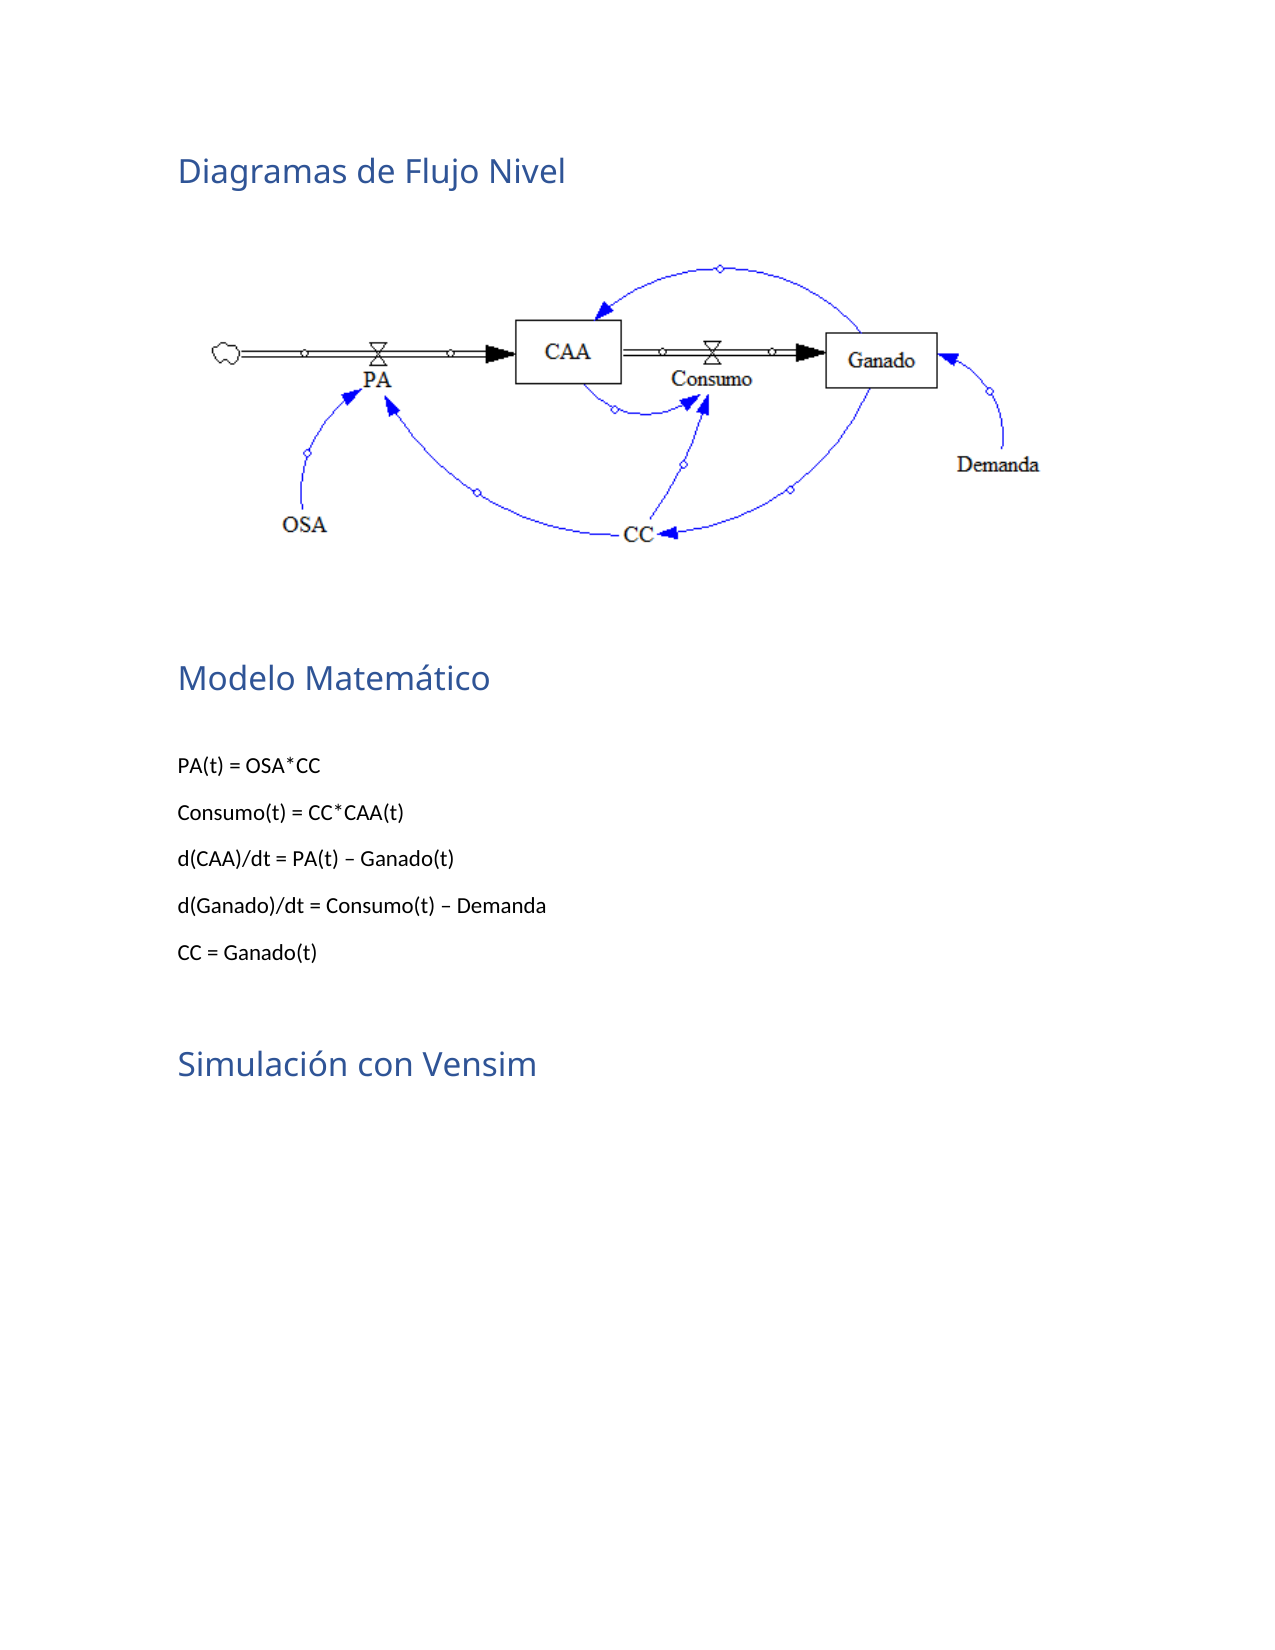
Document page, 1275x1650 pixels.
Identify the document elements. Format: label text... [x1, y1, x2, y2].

text PA(t) = OSA*CC [177, 751, 1098, 779]
subtitle Diagramas de Flujo Nivel [177, 148, 1098, 193]
subtitle Modelo Matemático [177, 655, 1098, 700]
text d(CAA)/dt = PA(t) – Ganado(t) [177, 844, 1098, 873]
text Consumo(t) = CC*CAA(t) [177, 798, 1098, 826]
text CC = Ganado(t) [177, 938, 1098, 966]
text d(Ganado)/dt = Consumo(t) – Demanda [177, 891, 1098, 919]
picture [177, 196, 1098, 628]
subtitle Simulación con Vensim [177, 1040, 1098, 1086]
